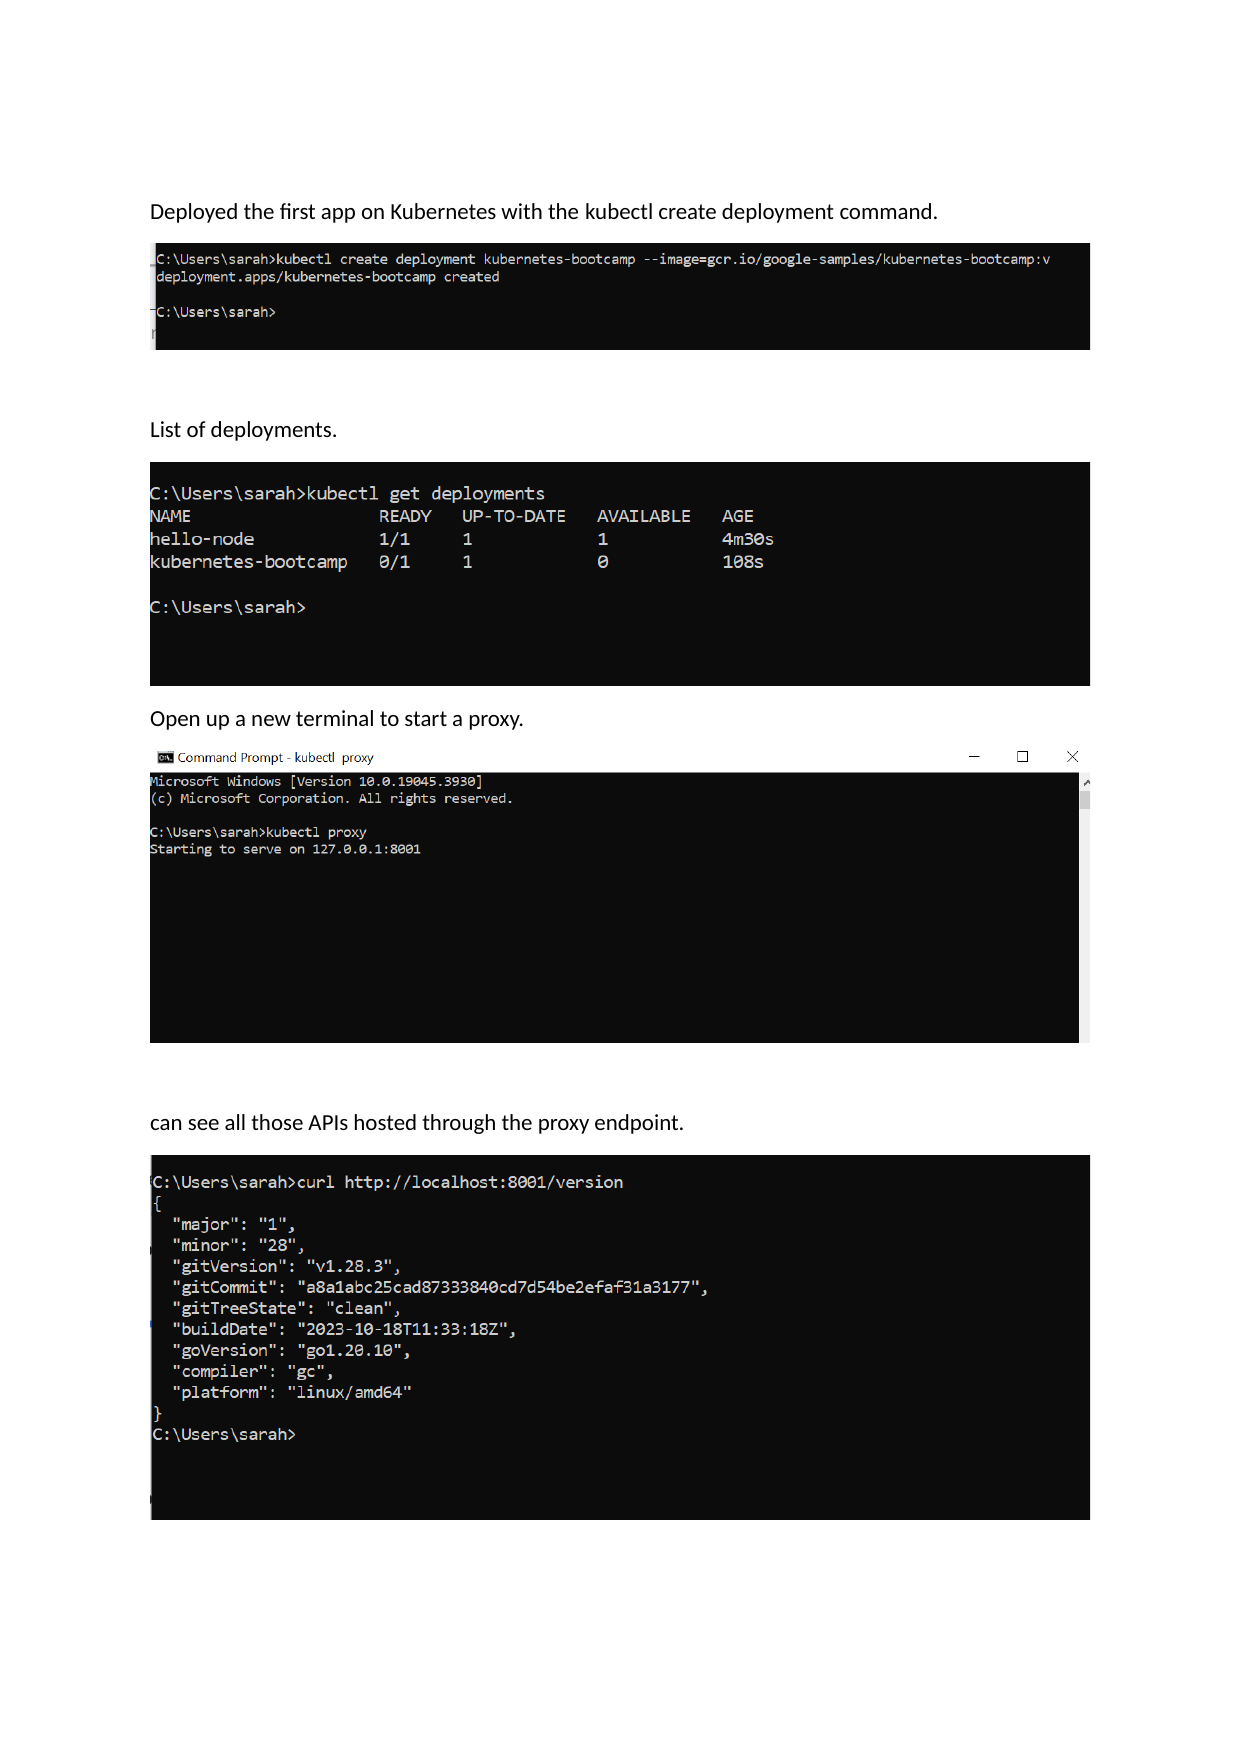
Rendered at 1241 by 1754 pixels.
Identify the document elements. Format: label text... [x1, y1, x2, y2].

text Deployed the first app on Kubernetes with the kubectl create deployment command. [150, 197, 1090, 225]
picture [150, 243, 1091, 350]
text Open up a new terminal to start a proxy. [150, 704, 1090, 732]
text can see all those APIs hosted through the proxy endpoint. [150, 1108, 1090, 1136]
picture [150, 462, 1091, 686]
picture [150, 1155, 1091, 1520]
text List of deployments. [150, 415, 1090, 443]
picture [150, 751, 1091, 1043]
